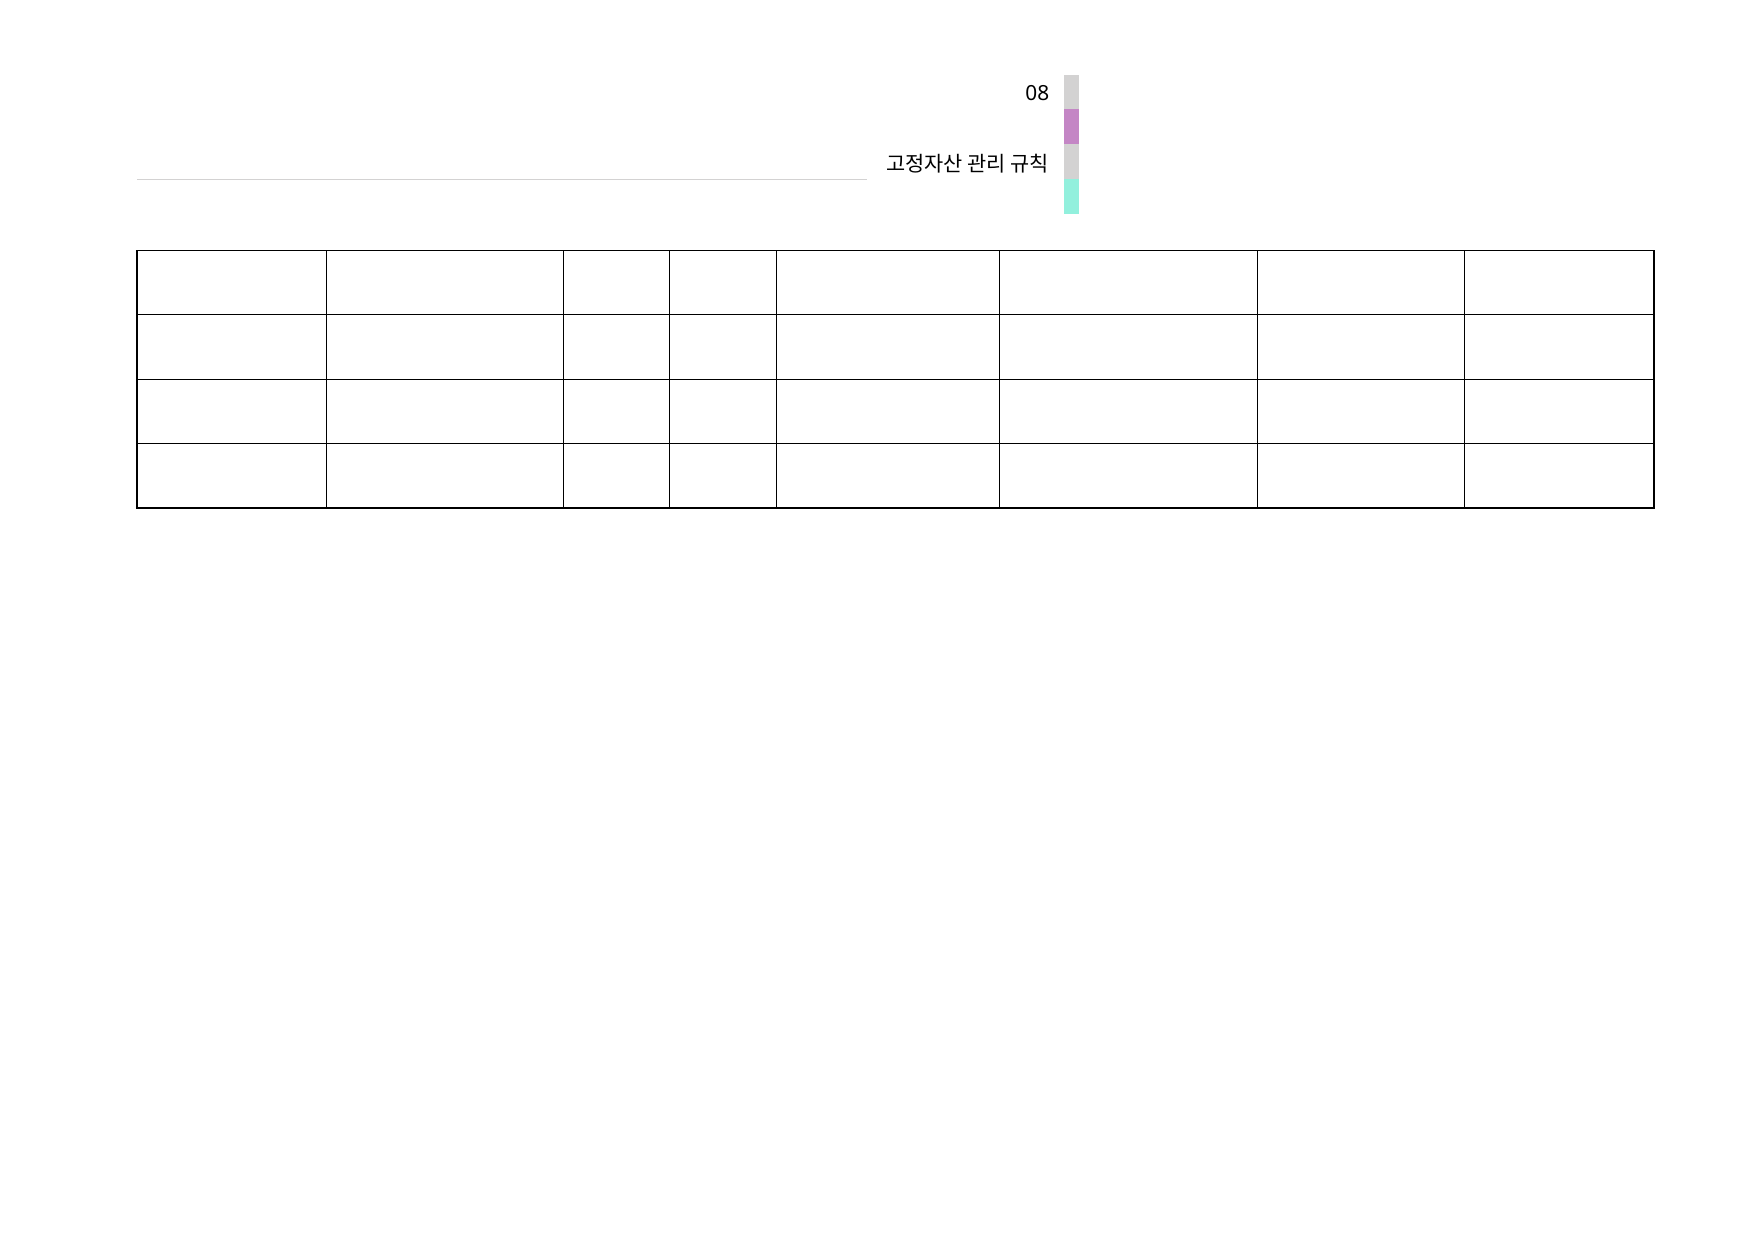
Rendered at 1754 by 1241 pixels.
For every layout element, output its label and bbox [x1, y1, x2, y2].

table_cell [777, 380, 999, 443]
table_cell [1465, 251, 1653, 314]
table_cell [1465, 315, 1653, 378]
table_cell [564, 444, 669, 507]
table_cell [138, 315, 326, 378]
table_cell [1465, 444, 1653, 507]
table_cell [1000, 315, 1257, 378]
table_cell [670, 380, 776, 443]
table_cell [564, 251, 669, 314]
table_cell [1000, 251, 1257, 314]
table_cell [564, 315, 669, 378]
table_cell [327, 251, 563, 314]
table_cell [1000, 380, 1257, 443]
table_cell [138, 444, 326, 507]
table_cell [1258, 380, 1464, 443]
table_cell [777, 444, 999, 507]
table_cell [138, 380, 326, 443]
table_cell [327, 444, 563, 507]
table_cell [670, 315, 776, 378]
table_cell [564, 380, 669, 443]
table_cell [1000, 444, 1257, 507]
table_cell [327, 380, 563, 443]
table_cell [670, 251, 776, 314]
table_cell [777, 315, 999, 378]
table_cell [670, 444, 776, 507]
table_cell [1465, 380, 1653, 443]
table_cell [777, 251, 999, 314]
table_cell [327, 315, 563, 378]
table_cell [1258, 315, 1464, 378]
table_cell [138, 251, 326, 314]
table_cell [1258, 444, 1464, 507]
table_cell [1258, 251, 1464, 314]
